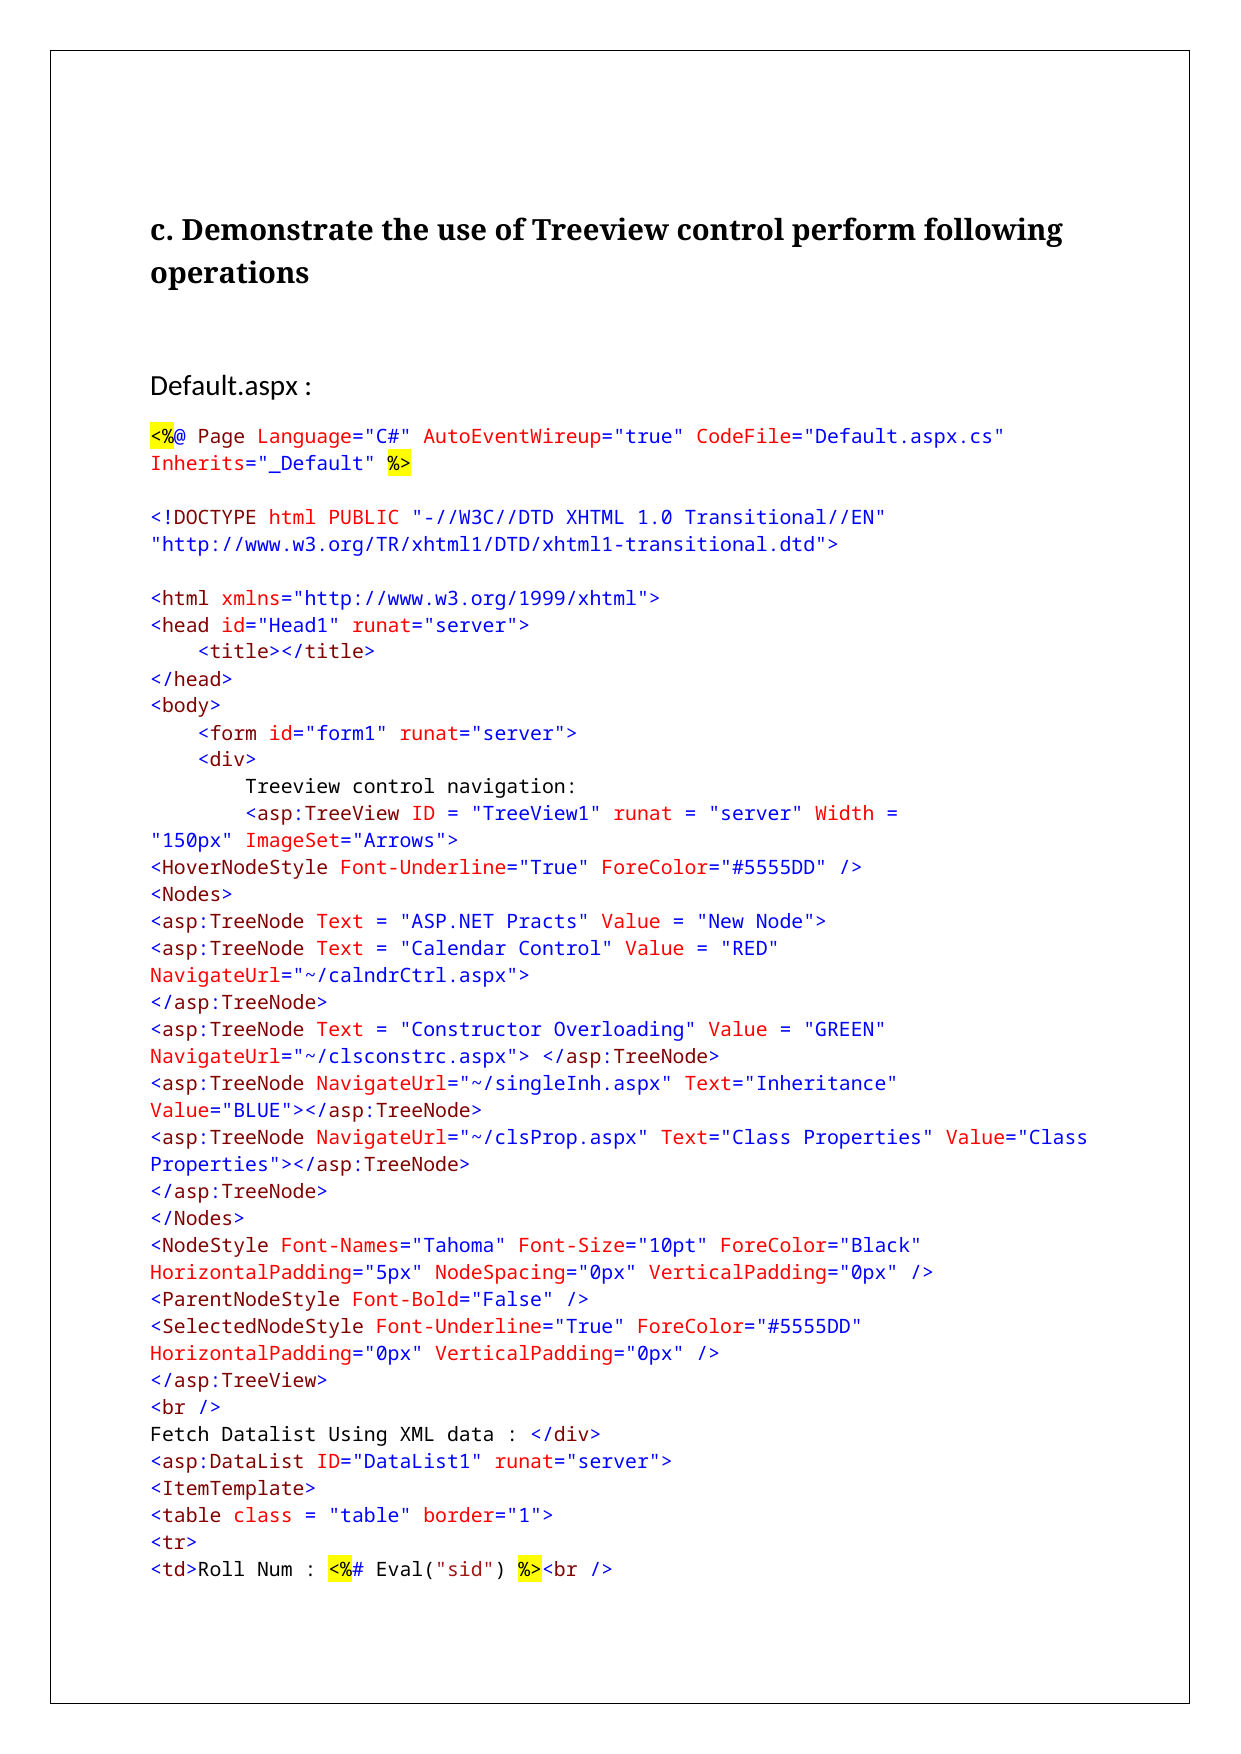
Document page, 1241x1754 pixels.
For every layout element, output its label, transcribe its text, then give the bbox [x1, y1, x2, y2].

text HorizontalPadding="5px" NodeSpacing="0px" VerticalPadding="0px" /> [150, 1258, 1090, 1285]
text <body> [150, 692, 1090, 719]
text <table class = "table" border="1"> [150, 1501, 1090, 1528]
text <ParentNodeStyle Font-Bold="False" /> [150, 1285, 1090, 1312]
text <tr> [150, 1528, 1090, 1555]
text <%@ Page Language="C#" AutoEventWireup="true" CodeFile="Default.aspx.cs" Inherits="_Default" %> [150, 422, 1090, 476]
text </asp:TreeNode> [150, 1177, 1090, 1204]
text <asp:TreeNode Text = "ASP.NET Practs" Value = "New Node"> [150, 908, 1090, 934]
text Fetch Datalist Using XML data : </div> [150, 1420, 1090, 1447]
text Default.aspx : [150, 367, 1090, 402]
text <asp:TreeNode NavigateUrl="~/clsProp.aspx" Text="Class Properties" Value="Class [150, 1123, 1090, 1150]
text <form id="form1" runat="server"> [150, 719, 1090, 746]
text <SelectedNodeStyle Font-Underline="True" ForeColor="#5555DD" [150, 1312, 1090, 1339]
text "150px" ImageSet="Arrows"> [150, 827, 1090, 854]
text <asp:TreeNode Text = "Constructor Overloading" Value = "GREEN" [150, 1016, 1090, 1042]
text <head id="Head1" runat="server"> [150, 611, 1090, 638]
text Value="BLUE"></asp:TreeNode> [150, 1096, 1090, 1123]
text Treeview control navigation: [150, 773, 1090, 800]
text <html xmlns="http://www.w3.org/1999/xhtml"> [150, 584, 1090, 611]
text <ItemTemplate> [150, 1474, 1090, 1501]
text </Nodes> [150, 1204, 1090, 1231]
text <asp:TreeNode Text = "Calendar Control" Value = "RED" NavigateUrl="~/calndrCtrl.aspx"> [150, 934, 1090, 988]
text <asp:DataList ID="DataList1" runat="server"> [150, 1447, 1090, 1474]
text <td>Roll Num : <%# Eval("sid") %><br /> [542, 1555, 1090, 1582]
text </asp:TreeView> [150, 1366, 1090, 1393]
text </head> [150, 665, 1090, 692]
text HorizontalPadding="0px" VerticalPadding="0px" /> [150, 1339, 1090, 1366]
text <Nodes> [150, 881, 1090, 908]
text <asp:TreeNode NavigateUrl="~/singleInh.aspx" Text="Inheritance" [150, 1069, 1090, 1096]
text <asp:TreeView ID = "TreeView1" runat = "server" Width = [150, 800, 1090, 827]
text <!DOCTYPE html PUBLIC "-//W3C//DTD XHTML 1.0 Transitional//EN" "http://www.w3.org/TR/xhtml1/DTD/xhtml1-transitional.dtd"> [150, 503, 1090, 557]
text </asp:TreeNode> [150, 988, 1090, 1016]
text Properties"></asp:TreeNode> [150, 1150, 1090, 1177]
text c. Demonstrate the use of Treeview control perform following operations [150, 209, 1090, 292]
text NavigateUrl="~/clsconstrc.aspx"> </asp:TreeNode> [150, 1042, 1090, 1069]
text <td>Roll Num : <%# Eval("sid") %><br /> [150, 1555, 328, 1582]
text <br /> [150, 1393, 1090, 1420]
text <td>Roll Num : <%# Eval("sid") %><br /> [352, 1555, 518, 1582]
text <HoverNodeStyle Font-Underline="True" ForeColor="#5555DD" /> [150, 854, 1090, 881]
text <title></title> [150, 638, 1090, 665]
text <NodeStyle Font-Names="Tahoma" Font-Size="10pt" ForeColor="Black" [150, 1231, 1090, 1258]
text <div> [150, 746, 1090, 773]
